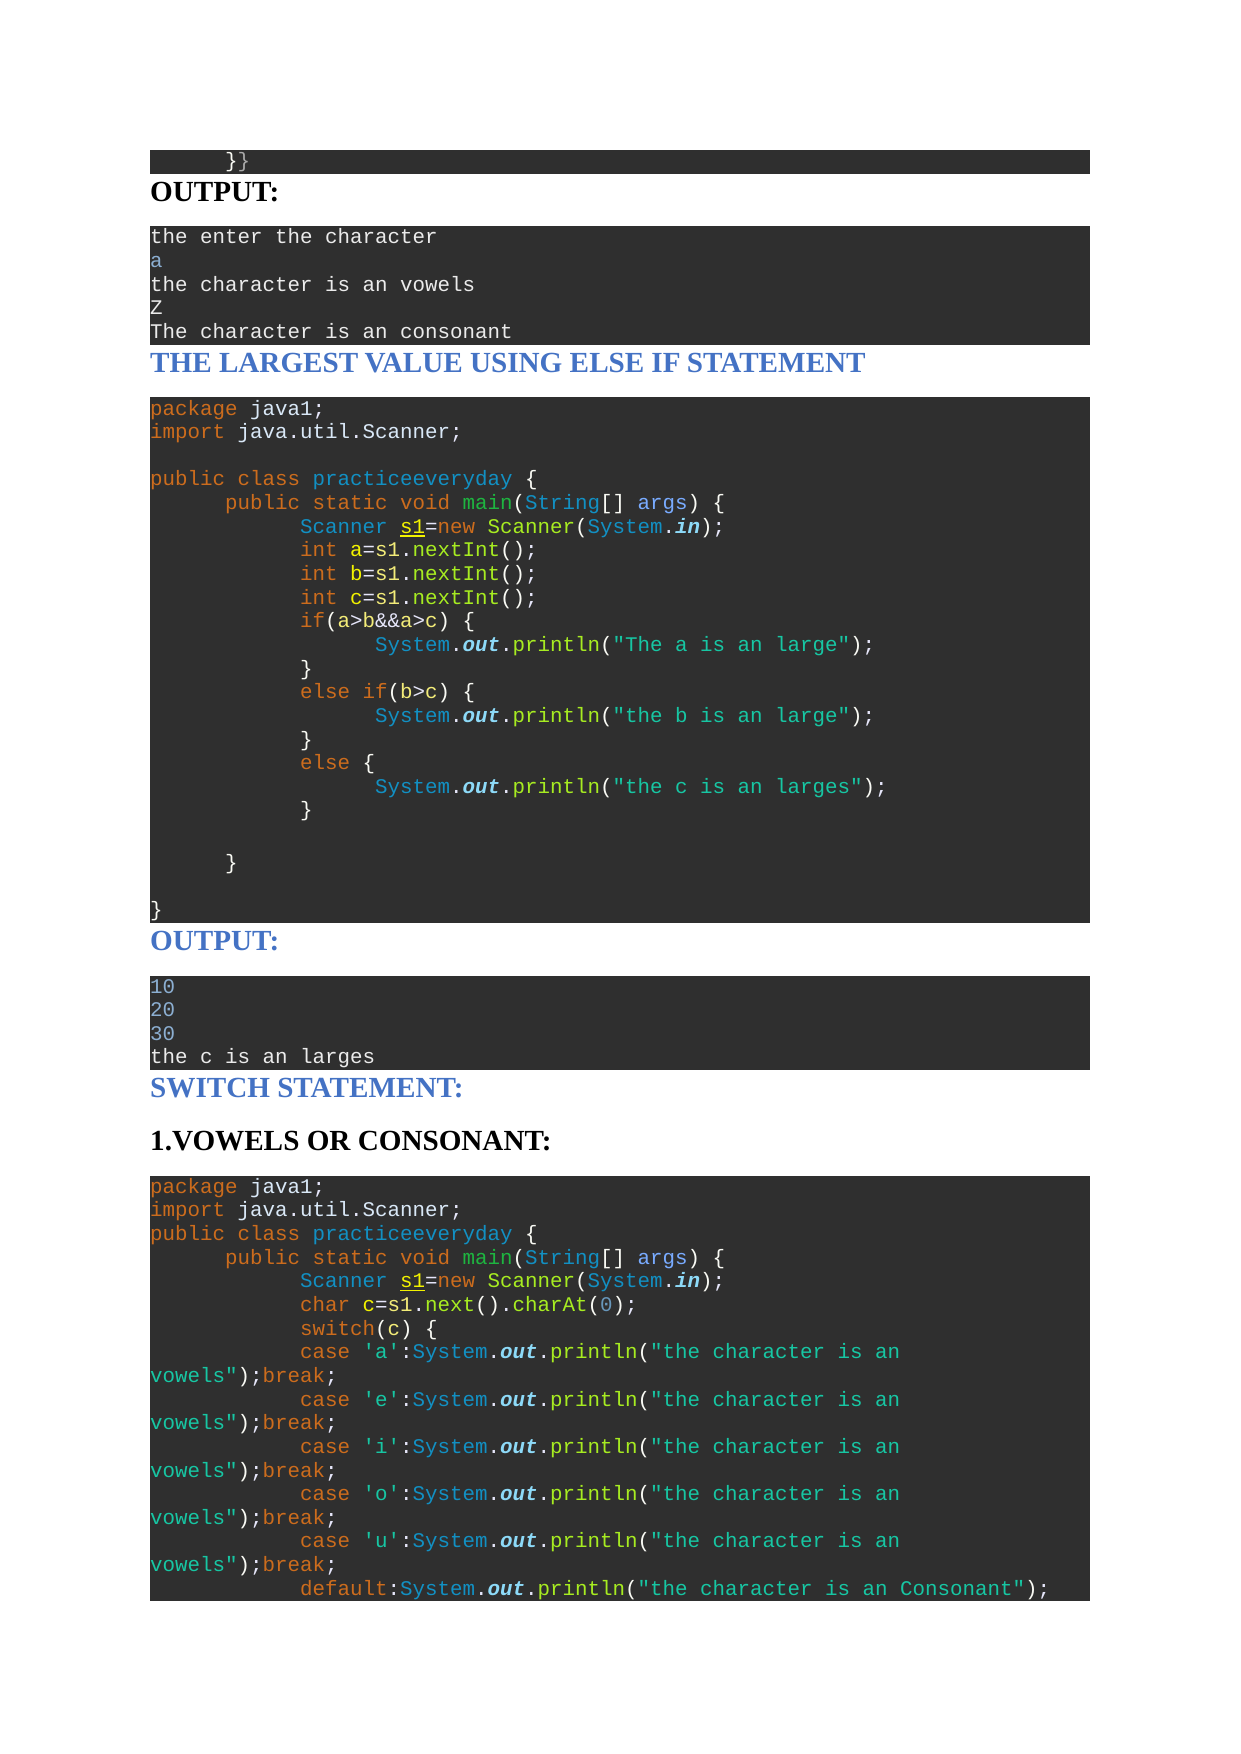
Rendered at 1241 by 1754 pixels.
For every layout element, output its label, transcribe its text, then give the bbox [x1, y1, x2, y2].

text public static void main(String[] args) { [150, 492, 1090, 516]
text Scanner s1=new Scanner(System.in); [150, 516, 1090, 539]
text SWITCH STATEMENT: [150, 1070, 1090, 1104]
text import java.util.Scanner; [150, 1199, 1090, 1223]
text int c=s1.nextInt(); [150, 587, 1090, 610]
text the c is an larges [150, 1047, 1090, 1070]
text int a=s1.nextInt(); [150, 539, 1090, 563]
text public class practiceeveryday { [150, 468, 1090, 492]
text The character is an consonant [150, 321, 1090, 345]
text OUTPUT: [150, 174, 1090, 207]
text } [150, 728, 1090, 752]
text Scanner s1=new Scanner(System.in); [150, 1270, 1090, 1294]
text THE LARGEST VALUE USING ELSE IF STATEMENT [150, 345, 1090, 378]
text 1.VOWELS OR CONSONANT: [150, 1123, 1090, 1157]
text if(a>b&&a>c) { [150, 610, 1090, 634]
text case 'o':System.out.println("the character is an vowels");break; [150, 1483, 1090, 1531]
text 20 [150, 999, 1090, 1023]
text char c=s1.next().charAt(0); [150, 1294, 1090, 1318]
text System.out.println("The a is an large"); [150, 634, 1090, 658]
text OUTPUT: [150, 923, 1090, 956]
text case 'u':System.out.println("the character is an vowels");break; [150, 1531, 1090, 1578]
text Z [150, 297, 1090, 321]
text 10 [150, 976, 1090, 999]
text a [150, 250, 1090, 274]
text public class practiceeveryday { [150, 1223, 1090, 1247]
text } [150, 852, 1090, 876]
text the character is an vowels [150, 274, 1090, 297]
text package java1; [150, 397, 1090, 421]
text else if(b>c) { [150, 681, 1090, 705]
text int b=s1.nextInt(); [150, 563, 1090, 587]
text 30 [150, 1023, 1090, 1047]
text import java.util.Scanner; [150, 421, 1090, 445]
text default:System.out.println("the character is an Consonant"); [150, 1578, 1090, 1601]
text public static void main(String[] args) { [150, 1247, 1090, 1270]
text System.out.println("the c is an larges"); [150, 776, 1090, 799]
text }} [150, 150, 1090, 174]
text else { [150, 752, 1090, 776]
text } [150, 658, 1090, 681]
text package java1; [150, 1176, 1090, 1199]
text the enter the character [150, 226, 1090, 250]
text } [150, 899, 1090, 923]
text case 'e':System.out.println("the character is an vowels");break; [150, 1389, 1090, 1436]
text } [150, 799, 1090, 823]
text System.out.println("the b is an large"); [150, 705, 1090, 728]
text case 'a':System.out.println("the character is an vowels");break; [150, 1341, 1090, 1389]
text switch(c) { [150, 1318, 1090, 1341]
text case 'i':System.out.println("the character is an vowels");break; [150, 1436, 1090, 1483]
